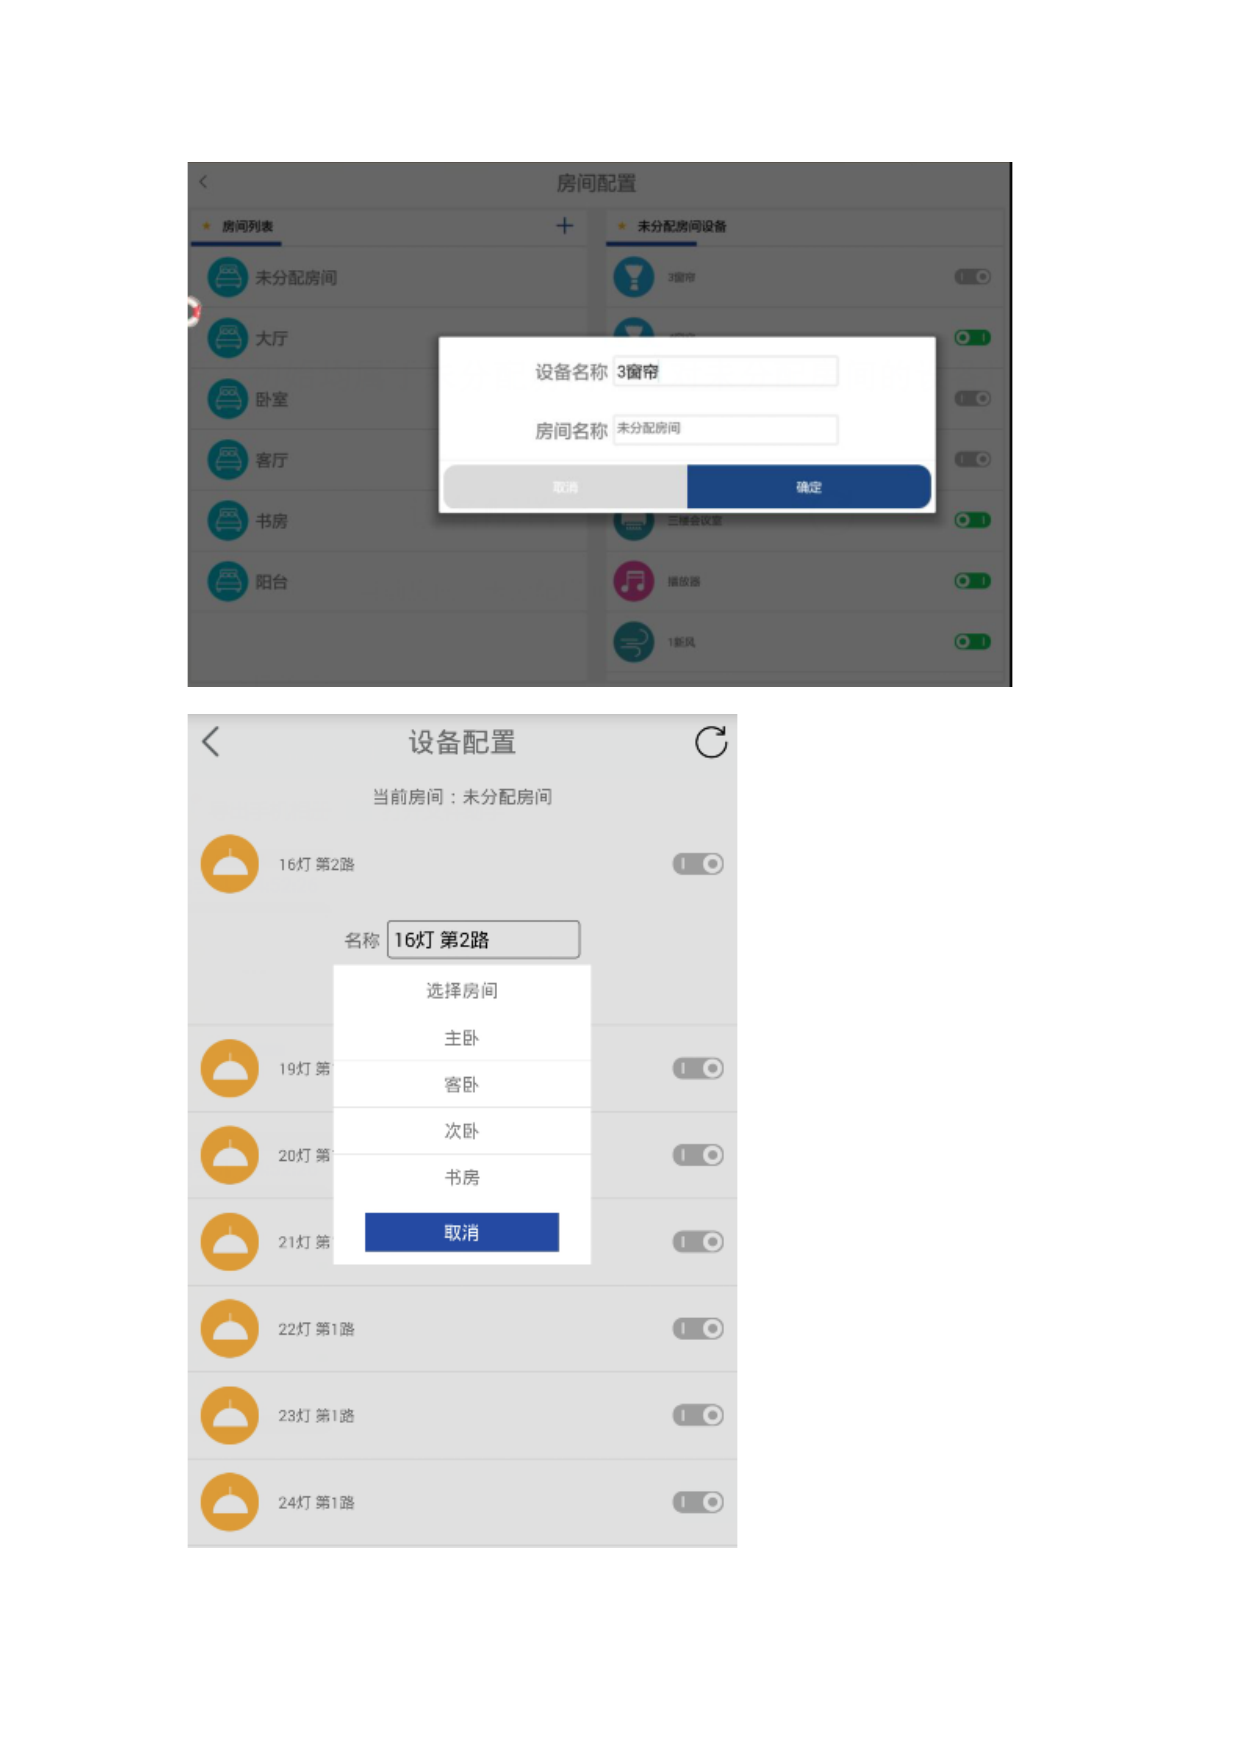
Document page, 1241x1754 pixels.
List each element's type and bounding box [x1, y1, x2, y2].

picture [187, 714, 738, 1548]
picture [187, 162, 1013, 687]
